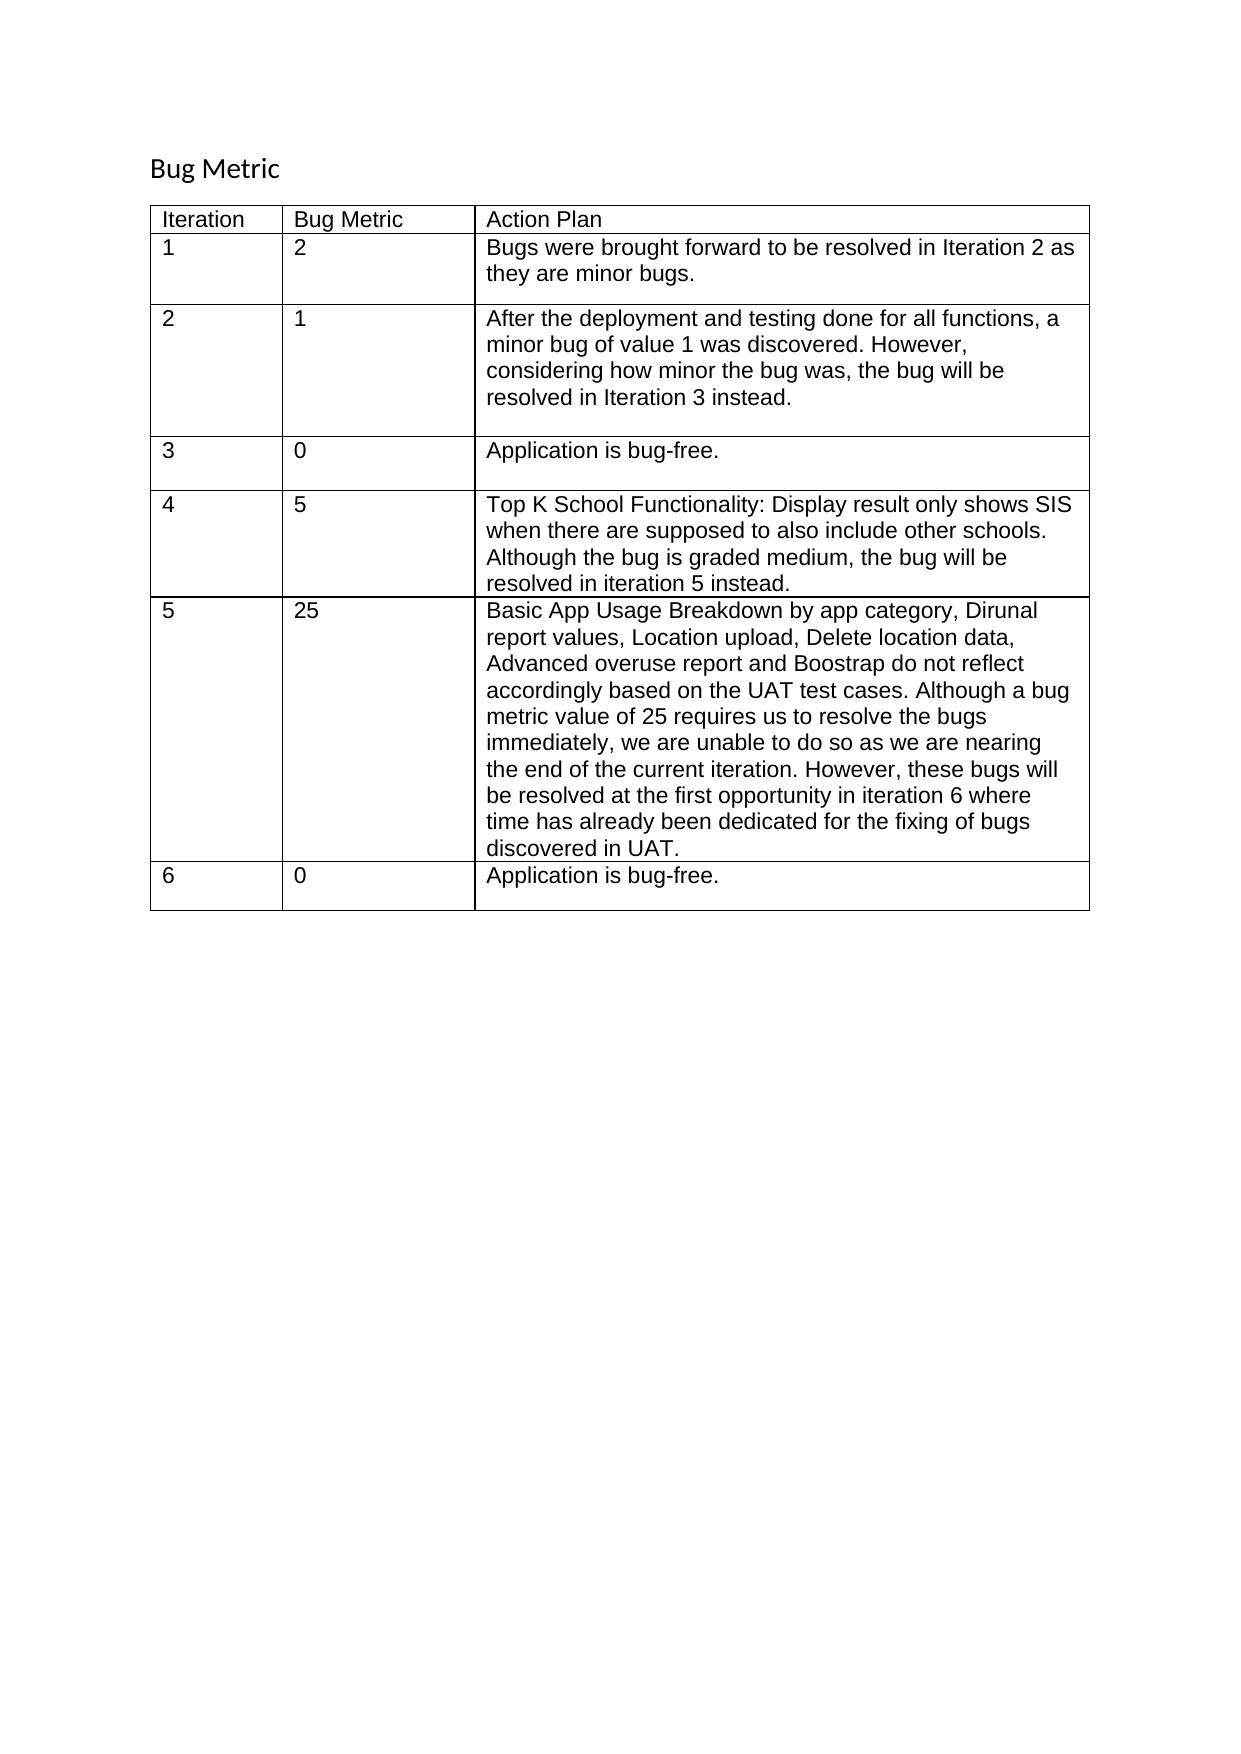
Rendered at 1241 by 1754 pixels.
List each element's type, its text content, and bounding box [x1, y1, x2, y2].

table_cell 0 [283, 437, 474, 490]
table_cell 4 [151, 491, 282, 596]
table_header Iteration [151, 206, 282, 232]
table_cell Application is bug-free. [476, 437, 1089, 490]
table_cell 2 [151, 305, 282, 436]
table_cell Bugs were brought forward to be resolved in Iteration 2 as they are minor bugs. [476, 234, 1089, 303]
text Bug Metric [150, 150, 1090, 186]
table_header Action Plan [476, 206, 1089, 232]
table_cell 0 [283, 862, 474, 910]
table_cell 5 [151, 598, 282, 861]
table_cell 5 [283, 491, 474, 596]
table_cell 25 [283, 598, 474, 861]
table_cell 2 [283, 234, 474, 303]
table_cell Top K School Functionality: Display result only shows SIS when there are supposed to also include other schools. Although the bug is graded medium, the bug will be resolved in iteration 5 instead. [476, 491, 1089, 596]
table_cell After the deployment and testing done for all functions, a minor bug of value 1 was discovered. However, considering how minor the bug was, the bug will be resolved in Iteration 3 instead. [476, 305, 1089, 436]
table_cell 1 [283, 305, 474, 436]
table_cell Basic App Usage Breakdown by app category, Dirunal report values, Location upload, Delete location data, Advanced overuse report and Boostrap do not reflect accordingly based on the UAT test cases. Although a bug metric value of 25 requires us to resolve the bugs immediately, we are unable to do so as we are nearing the end of the current iteration. However, these bugs will be resolved at the first opportunity in iteration 6 where time has already been dedicated for the fixing of bugs discovered in UAT. [476, 598, 1089, 861]
table_cell 3 [151, 437, 282, 490]
table_cell 6 [151, 862, 282, 910]
table_header Bug Metric [283, 206, 474, 232]
table_cell 1 [151, 234, 282, 303]
table_cell Application is bug-free. [476, 862, 1089, 910]
